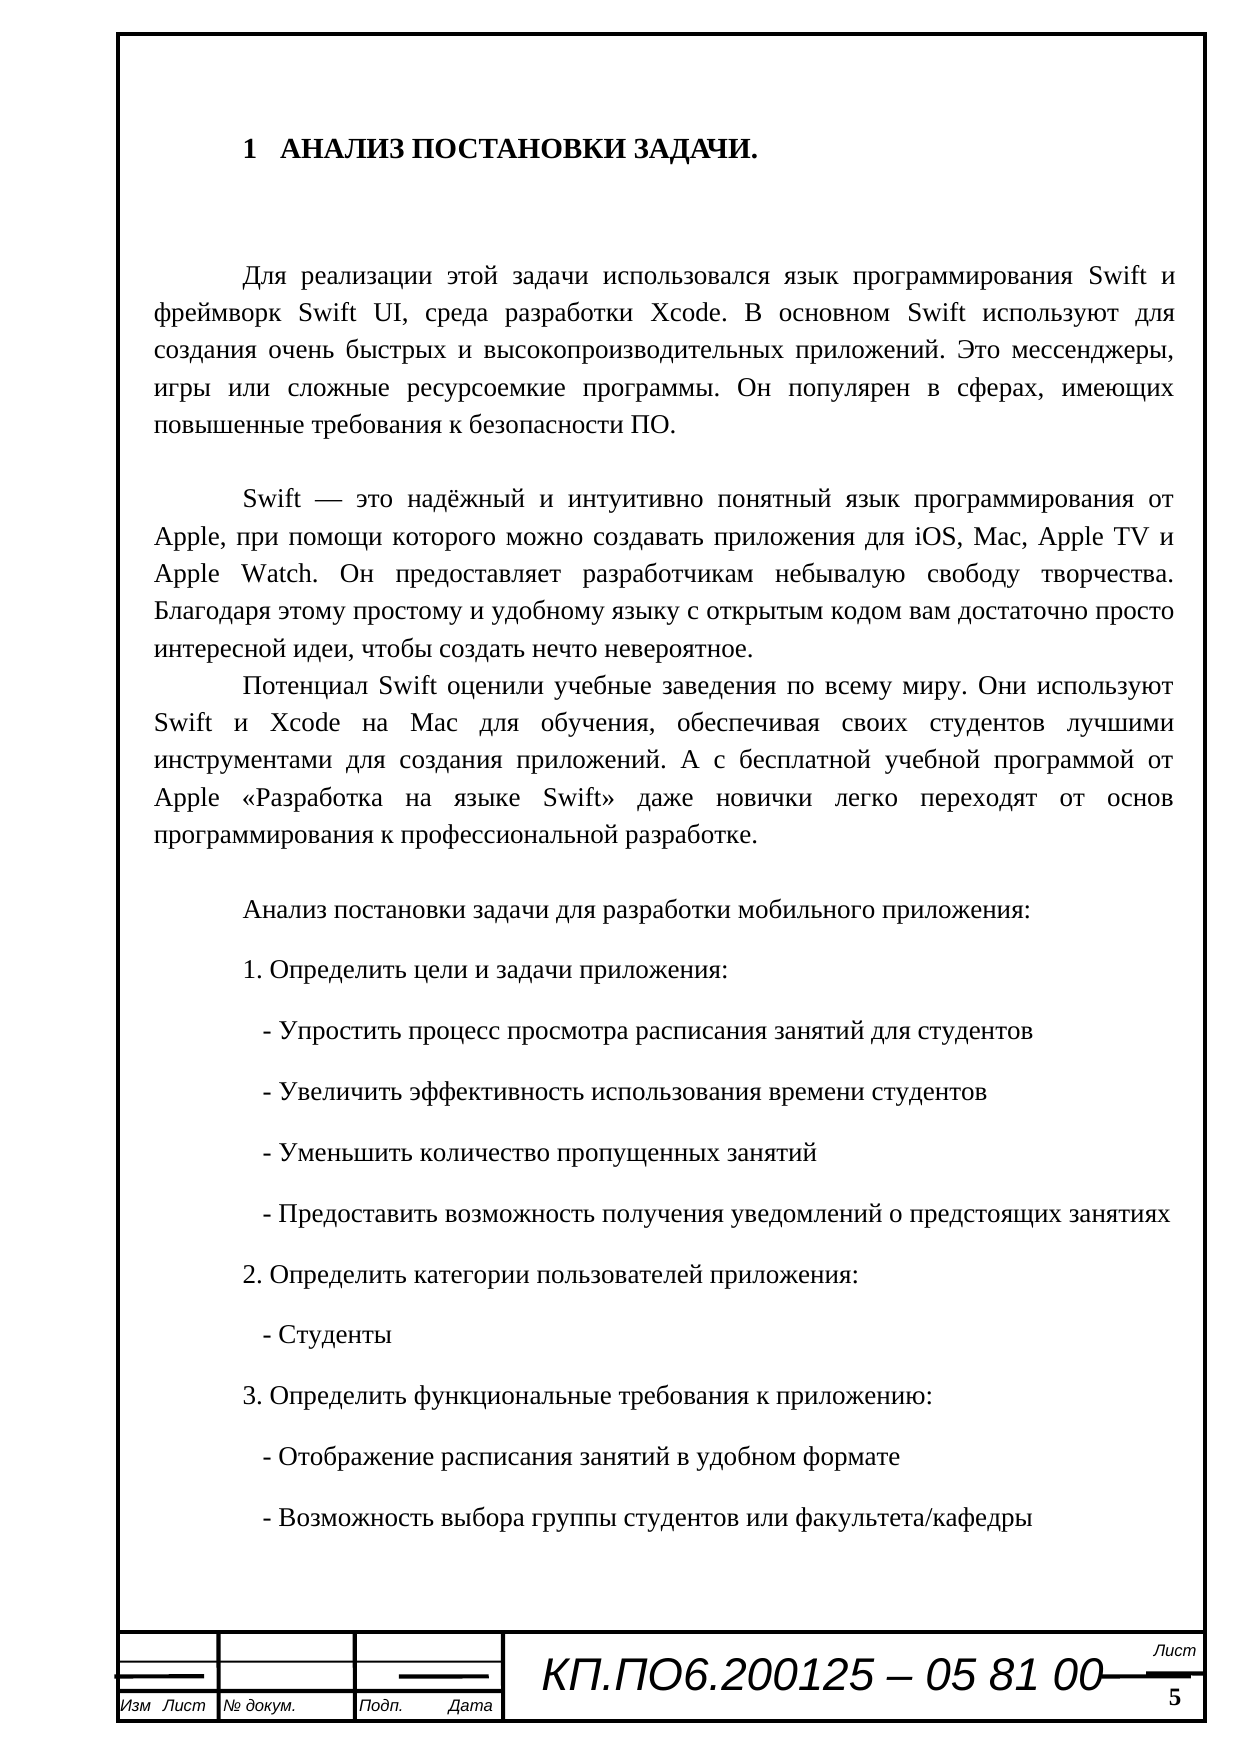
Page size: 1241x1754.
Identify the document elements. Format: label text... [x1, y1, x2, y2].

text Потенциал Swift оценили учебные заведения по всему миру. Они используют Swift и Xcode на Mac для обучения, обеспечивая своих студентов лучшими инструментами для создания приложений. А с бесплатной учебной программой от Apple «Разработка на языке Swift» даже новички легко переходят от основ программирования к профессиональной разработке. [153, 669, 1175, 849]
text Анализ постановки задачи для разработки мобильного приложения: [153, 893, 1175, 924]
text Swift — это надёжный и интуитивно понятный язык программирования от Apple, при помощи которого можно создавать приложения для iOS, Mac, Apple TV и Apple Watch. Он предоставляет разработчикам небывалую свободу творчества. Благодаря этому простому и удобному языку с открытым кодом вам достаточно просто интересной идеи, чтобы создать нечто невероятное. [153, 482, 1175, 663]
text 1. Определить цели и задачи приложения: [153, 953, 1175, 985]
text - Уменьшить количество пропущенных занятий [153, 1136, 1175, 1167]
text - Возможность выбора группы студентов или факультета/кафедры [153, 1501, 1175, 1532]
text - Упростить процесс просмотра расписания занятий для студентов [153, 1014, 1175, 1046]
text - Предоставить возможность получения уведомлений о предстоящих занятиях [153, 1197, 1175, 1228]
text - Студенты [153, 1318, 1175, 1350]
subtitle АНАЛИЗ ПОСТАНОВКИ ЗАДАЧИ. [242, 131, 1175, 164]
text 2. Определить категории пользователей приложения: [153, 1258, 1175, 1289]
text - Отображение расписания занятий в удобном формате [153, 1440, 1175, 1471]
text 3. Определить функциональные требования к приложению: [153, 1379, 1175, 1411]
text - Увеличить эффективность использования времени студентов [153, 1075, 1175, 1106]
text Для реализации этой задачи использовался язык программирования Swift и фреймворк Swift UI, среда разработки Xcode. В основном Swift используют для создания очень быстрых и высокопроизводительных приложений. Это мессенджеры, игры или сложные ресурсоемкие программы. Он популярен в сферах, имеющих повышенные требования к безопасности ПО. [153, 259, 1175, 439]
